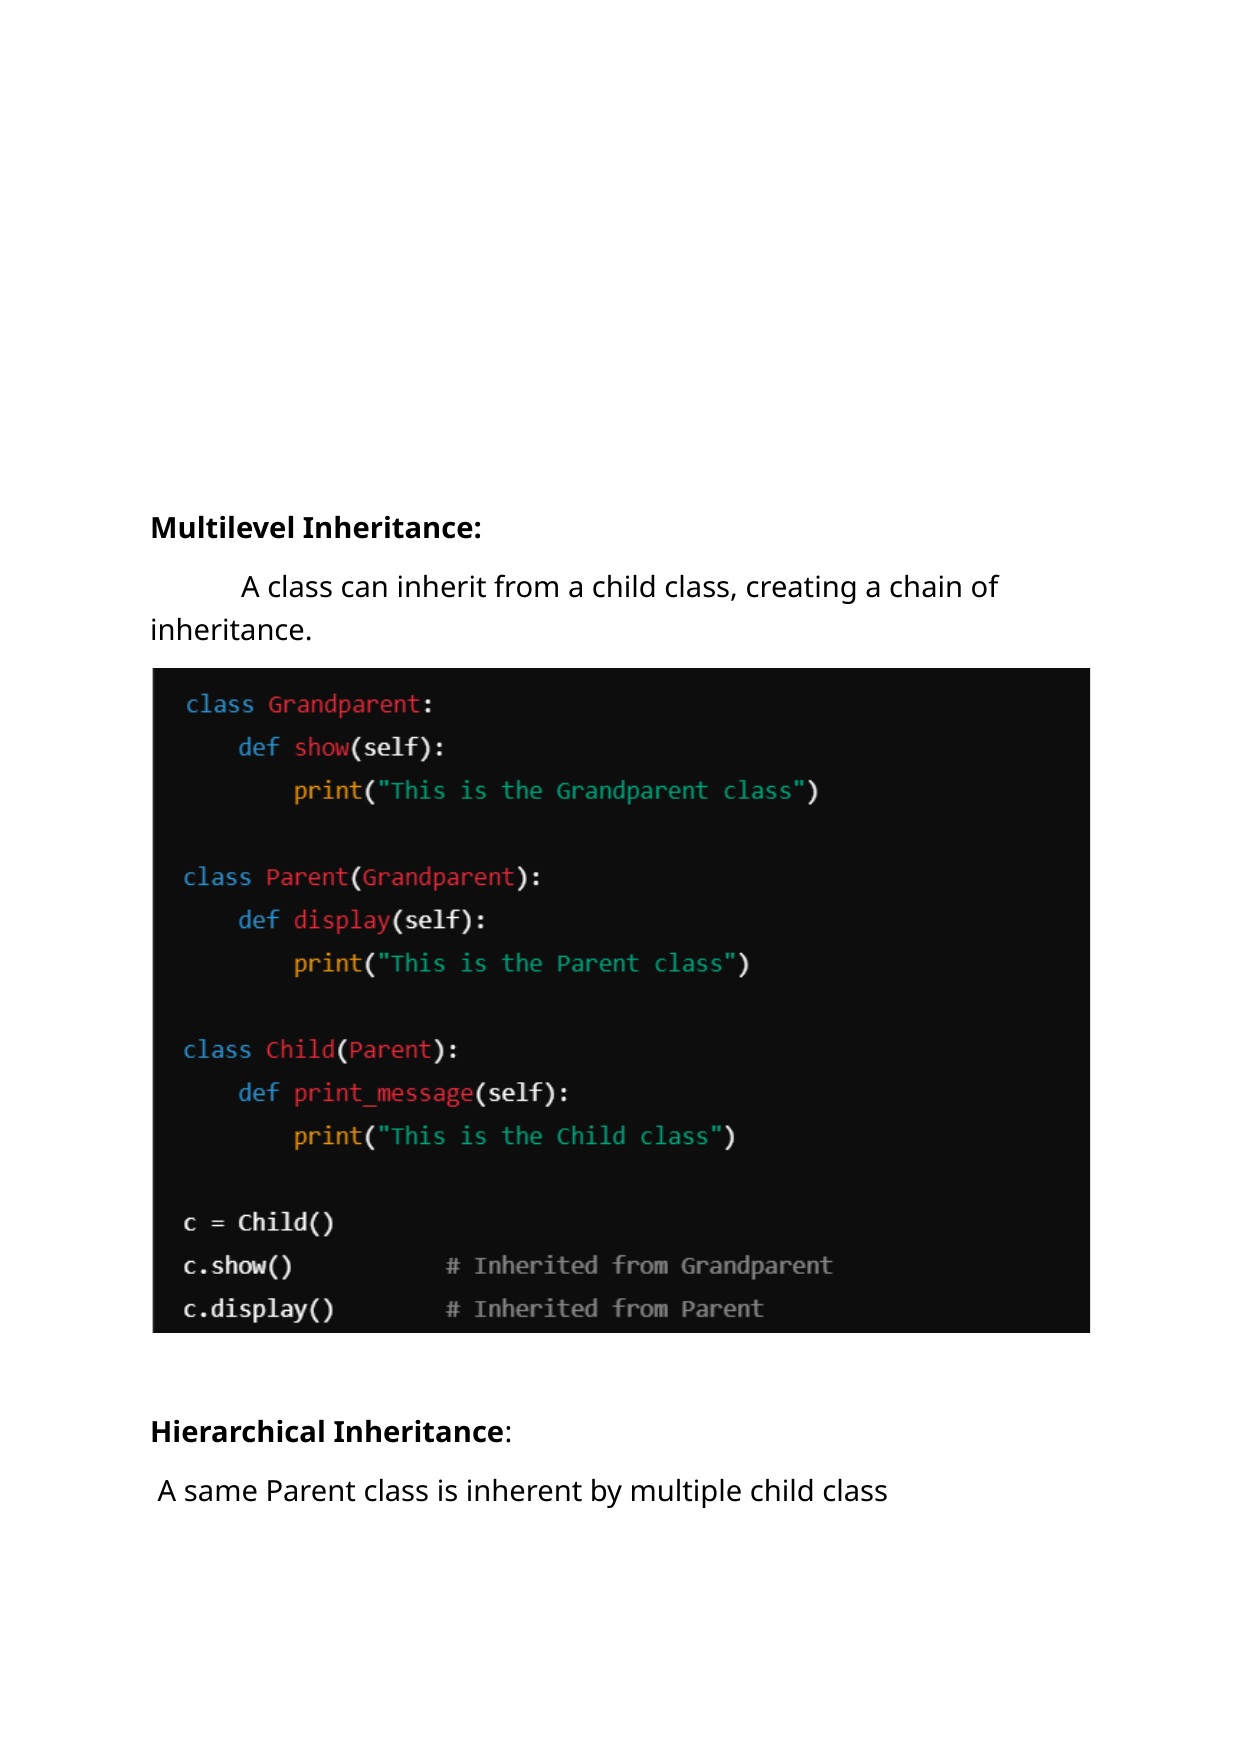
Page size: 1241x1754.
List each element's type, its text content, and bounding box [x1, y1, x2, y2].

picture [150, 668, 1091, 1333]
text A same Parent class is inherent by multiple child class [150, 1471, 1090, 1510]
text A class can inherit from a child class, creating a chain of inheritance. [150, 566, 1090, 649]
text Multilevel Inheritance: [150, 507, 1090, 547]
text Hierarchical Inheritance: [150, 1411, 1090, 1451]
